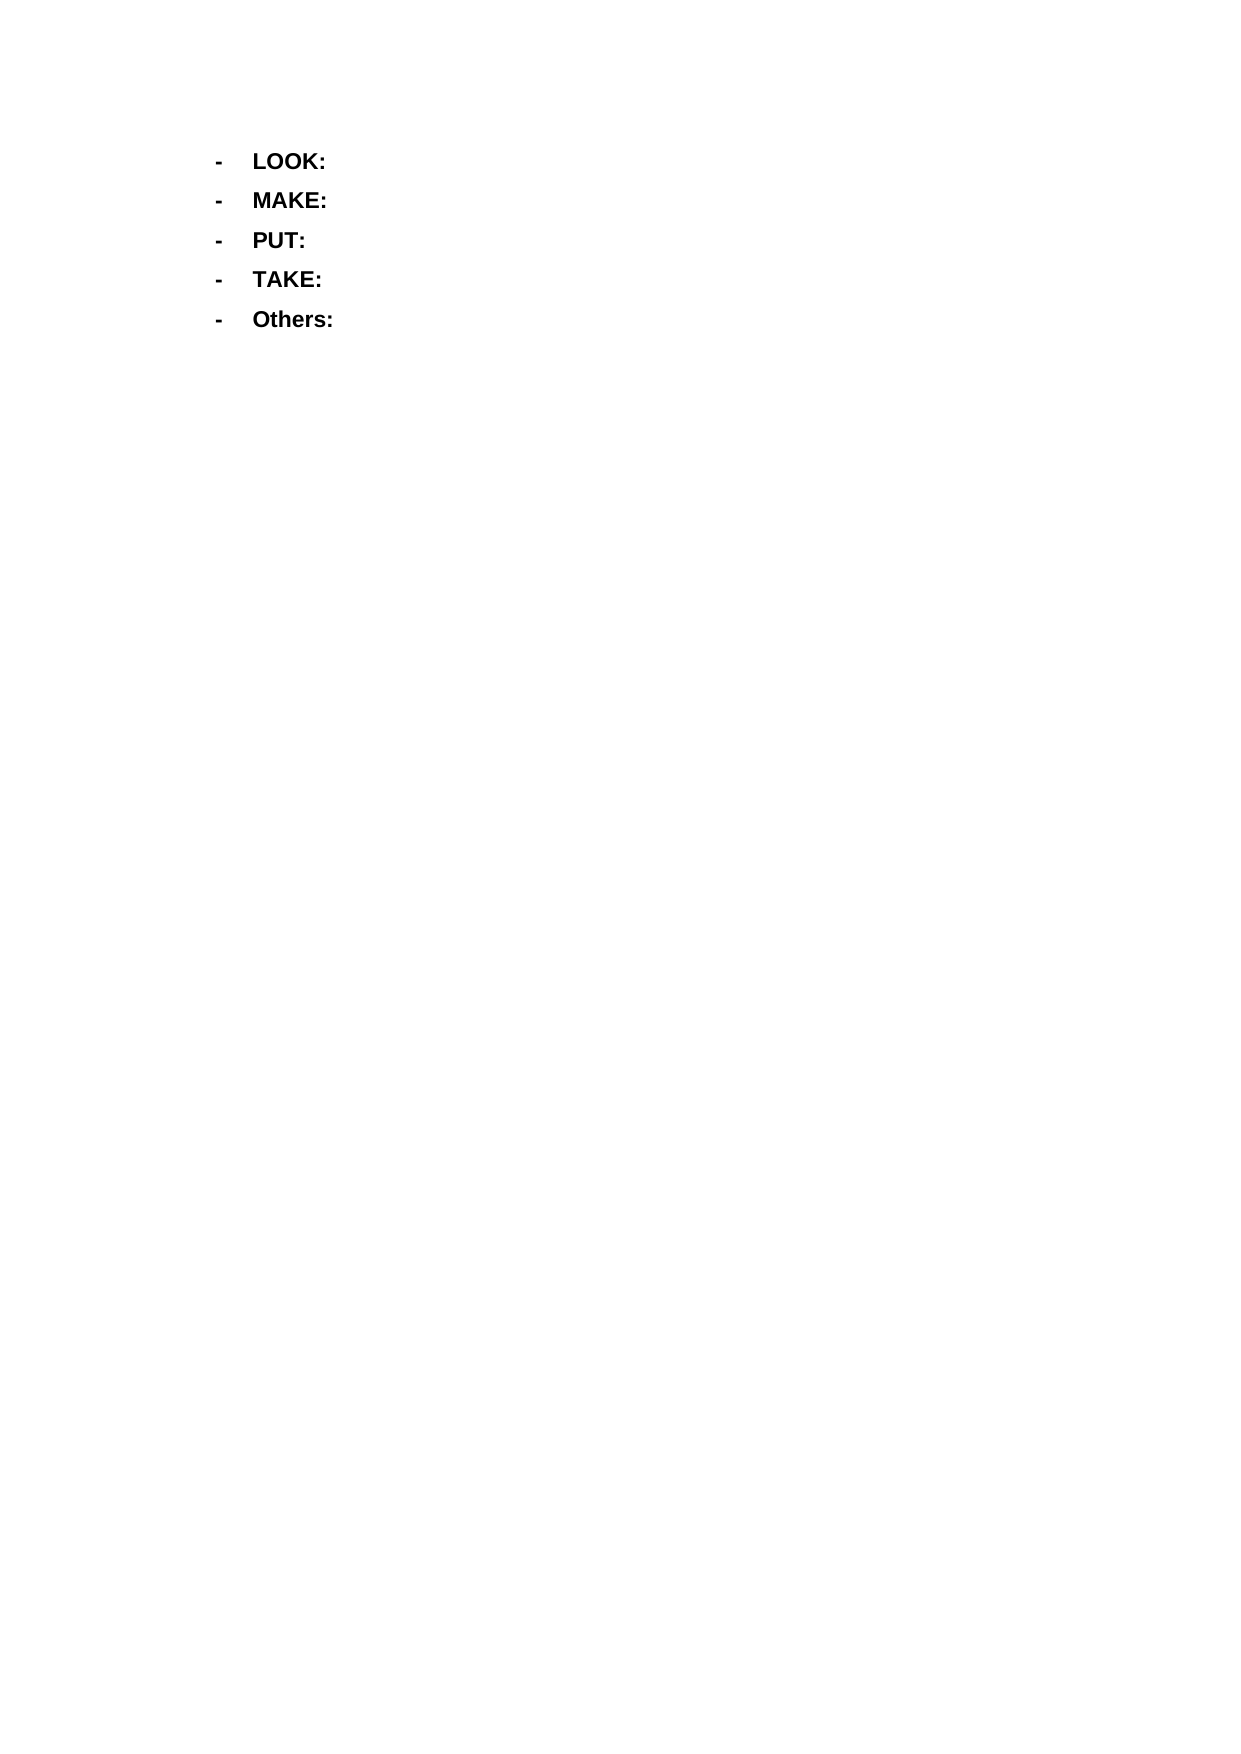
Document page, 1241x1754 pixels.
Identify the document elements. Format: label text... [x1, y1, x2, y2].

list TAKE: [215, 266, 1063, 292]
list MAKE: [215, 187, 1063, 213]
list PUT: [215, 227, 1063, 253]
list LOOK: [215, 148, 1063, 174]
list Others: [215, 306, 1063, 332]
